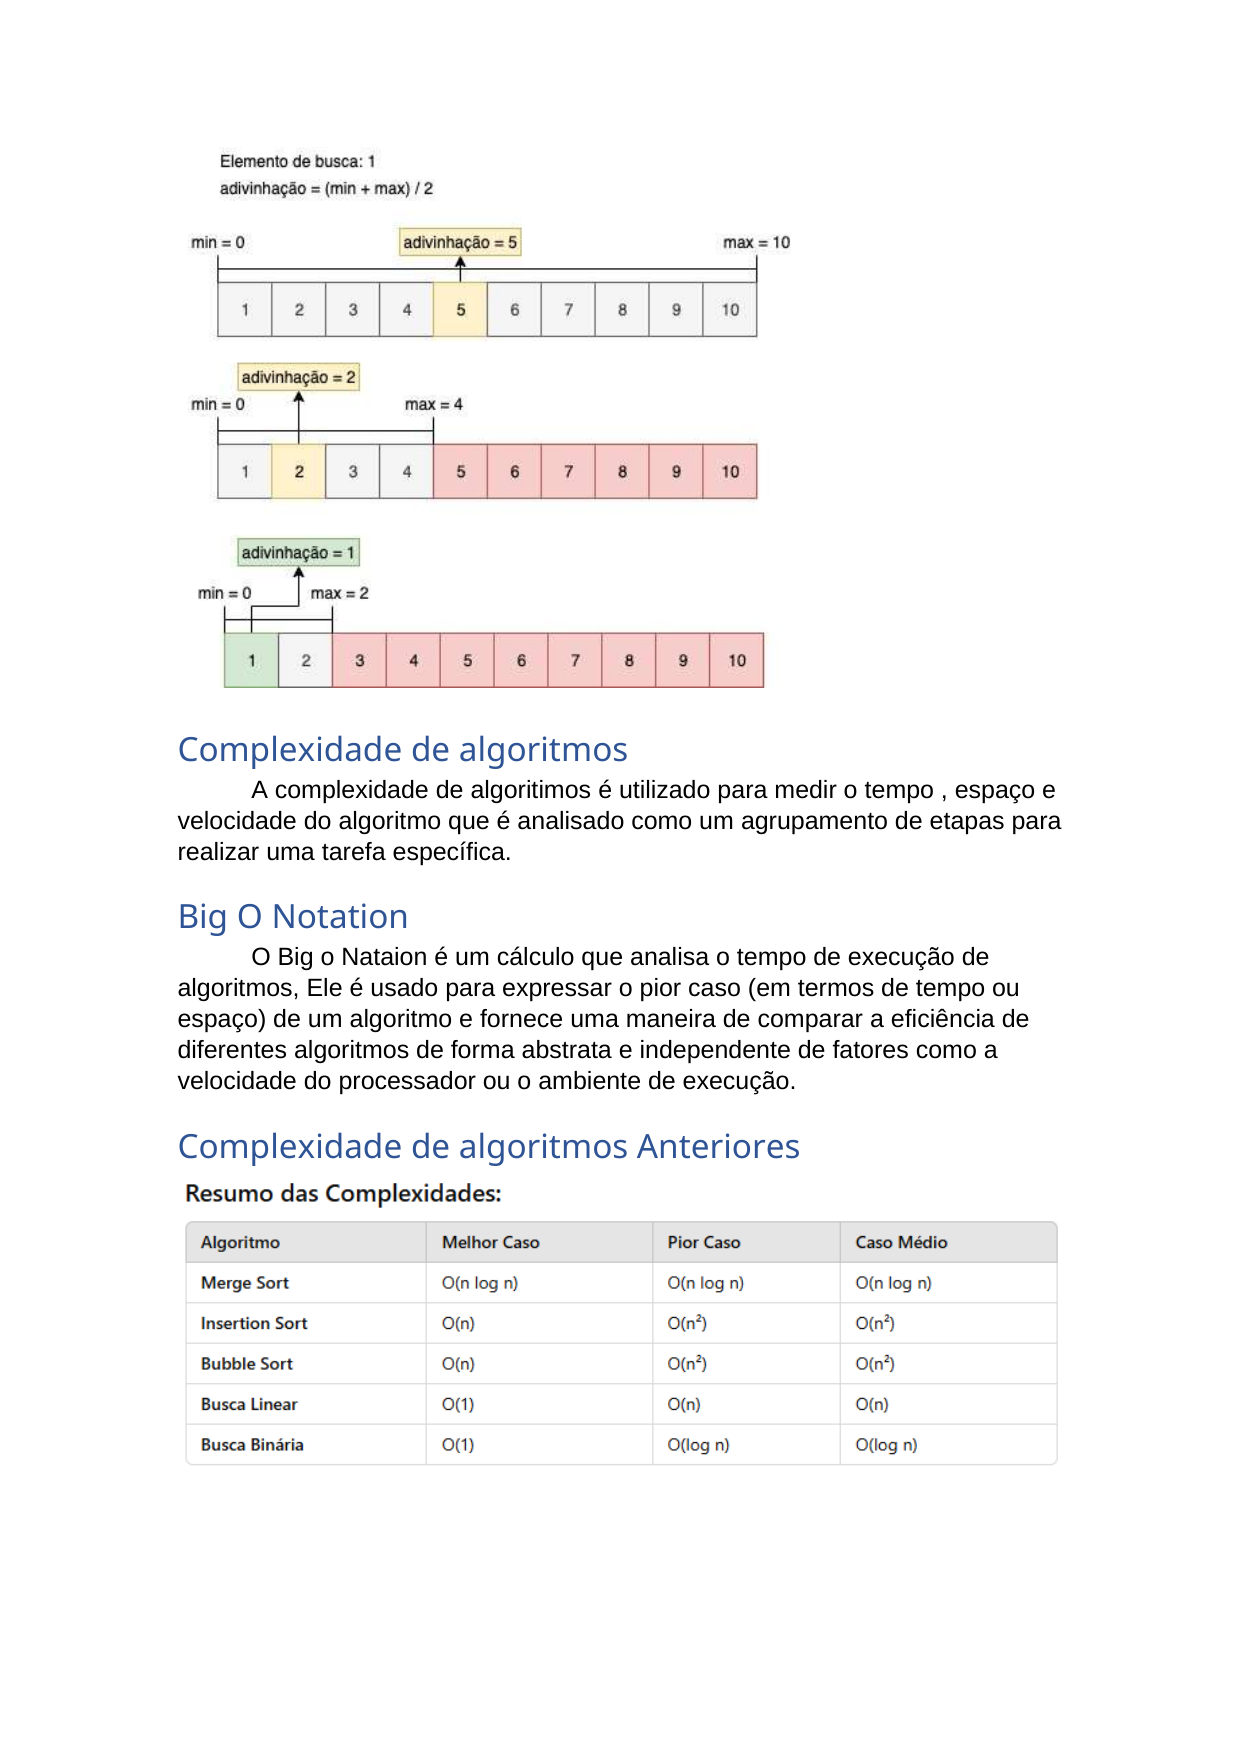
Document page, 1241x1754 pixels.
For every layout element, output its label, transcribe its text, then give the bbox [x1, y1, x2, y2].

text O Big o Nataion é um cálculo que analisa o tempo de execução de algoritmos, Ele é usado para expressar o pior caso (em termos de tempo ou espaço) de um algoritmo e fornece uma maneira de comparar a eficiência de diferentes algoritmos de forma abstrata e independente de fatores como a velocidade do processador ou o ambiente de execução. [177, 942, 1063, 1095]
text A complexidade de algoritimos é utilizado para medir o tempo , espaço e velocidade do algoritmo que é analisado como um agrupamento de etapas para realizar uma tarefa específica. [177, 775, 1063, 866]
picture [177, 147, 798, 688]
subtitle Complexidade de algoritmos Anteriores [177, 1122, 1063, 1168]
subtitle Complexidade de algoritmos [177, 726, 1063, 772]
subtitle Big O Notation [177, 893, 1063, 939]
picture [177, 1171, 1063, 1485]
